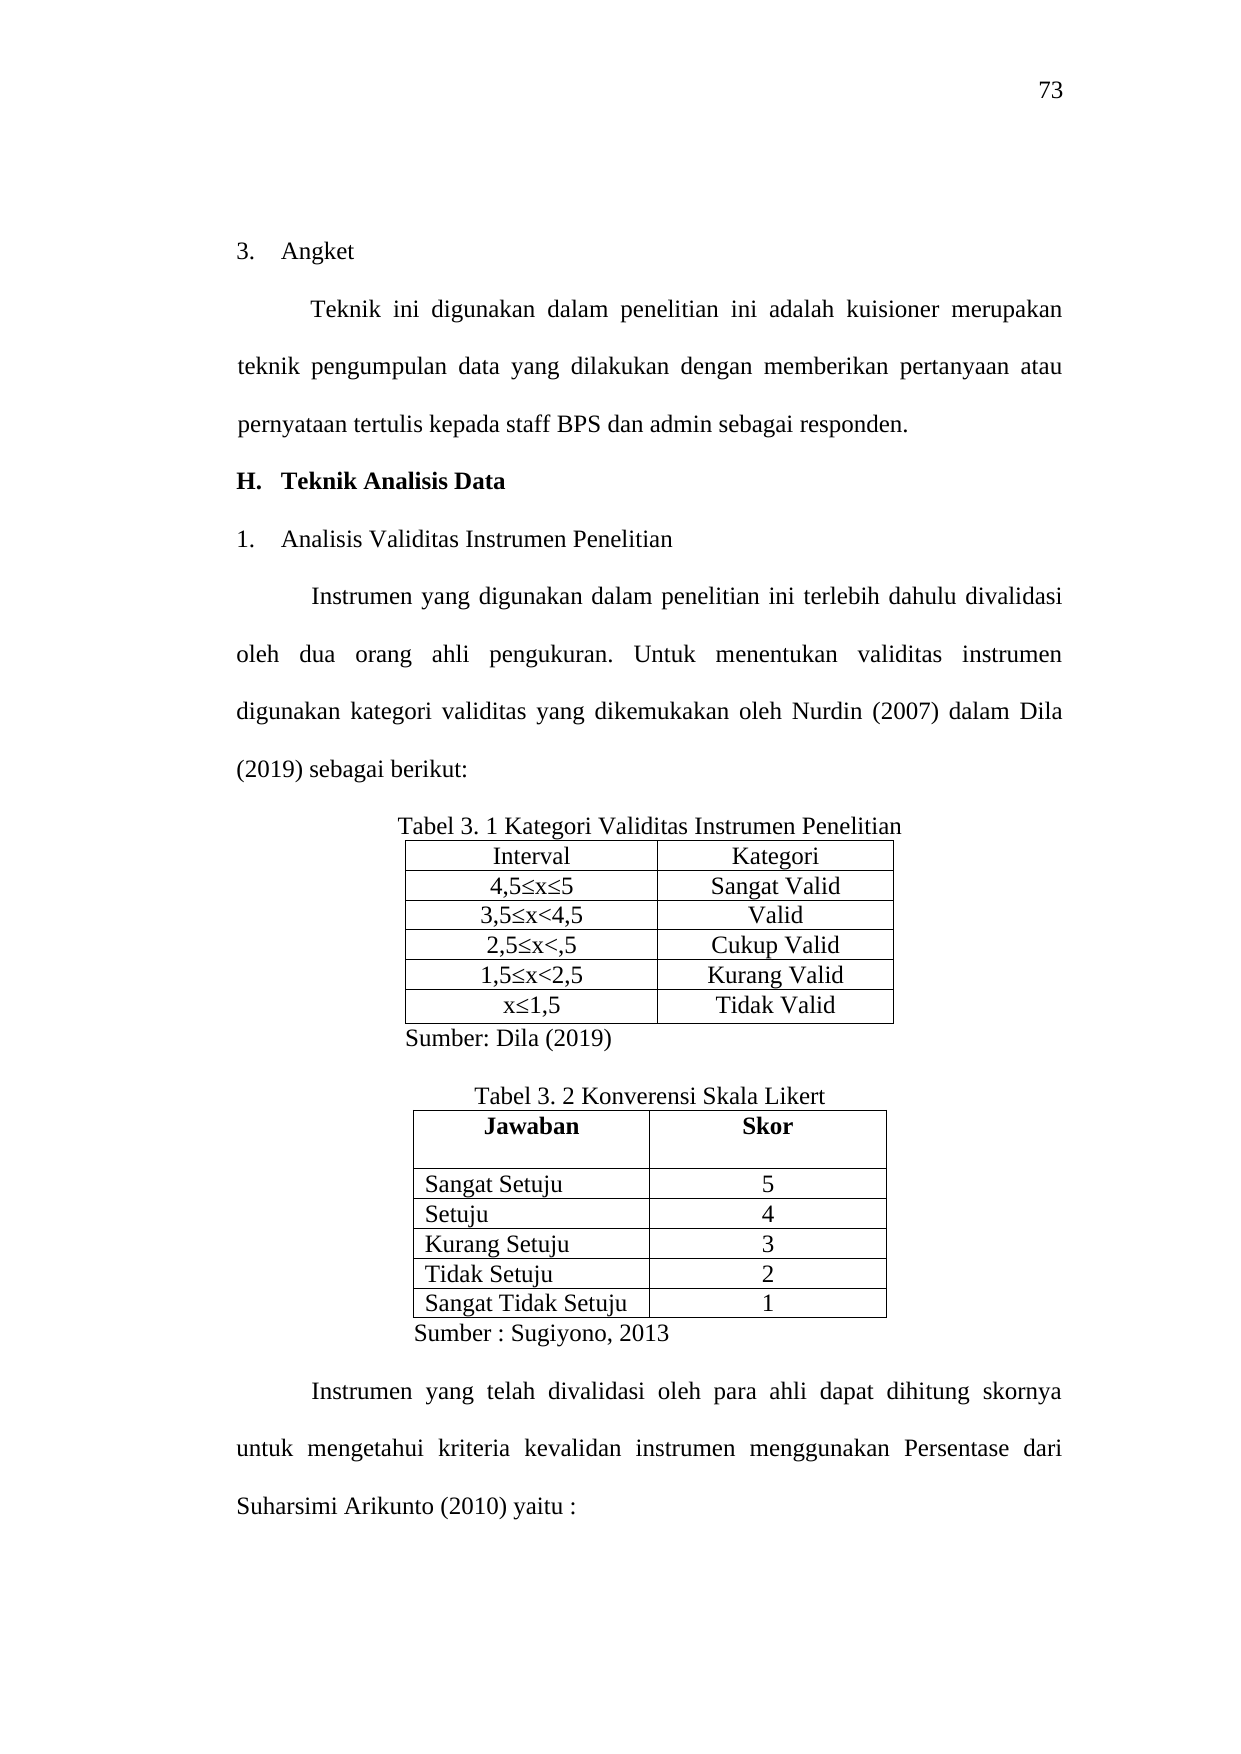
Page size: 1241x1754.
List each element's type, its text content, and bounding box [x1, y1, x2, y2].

text Instrumen yang telah divalidasi oleh para ahli dapat dihitung skornya untuk mengetahui kriteria kevalidan instrumen menggunakan Persentase dari Suharsimi Arikunto (2010) yaitu : [236, 1376, 1063, 1519]
table_cell 3,5≤x<4,5 [406, 901, 657, 929]
table_cell Valid [658, 901, 893, 929]
text Sumber : Sugiyono, 2013 [413, 1318, 1063, 1347]
text Tabel 3. 1 Kategori Validitas Instrumen Penelitian [236, 811, 1063, 840]
table_cell 1,5≤x<2,5 [406, 960, 657, 989]
table_header Interval [406, 841, 657, 870]
text Sumber: Dila (2019) [236, 1023, 1063, 1052]
subtitle Teknik Analisis Data [236, 466, 1063, 495]
list Analisis Validitas Instrumen Penelitian [236, 524, 1063, 552]
list Angket [236, 236, 1063, 265]
table_cell 2,5≤x<,5 [406, 930, 657, 959]
table_cell Tidak Valid [658, 990, 893, 1022]
table_cell Sangat Valid [658, 871, 893, 899]
table_cell x≤1,5 [406, 990, 657, 1022]
table_cell 4 [650, 1199, 886, 1228]
text Tabel 3. 2 Konverensi Skala Likert [236, 1081, 1063, 1110]
table_header Jawaban [414, 1111, 649, 1168]
table_cell Sangat Setuju [414, 1169, 649, 1198]
table_cell 5 [650, 1169, 886, 1198]
table_cell 3 [650, 1229, 886, 1258]
table_cell 1 [650, 1289, 886, 1317]
table_cell Kurang Setuju [414, 1229, 649, 1258]
table_cell Setuju [414, 1199, 649, 1228]
table_cell 2 [650, 1259, 886, 1287]
table_cell Sangat Tidak Setuju [414, 1289, 649, 1317]
table_header Kategori [658, 841, 893, 870]
text Teknik ini digunakan dalam penelitian ini adalah kuisioner merupakan teknik pengumpulan data yang dilakukan dengan memberikan pertanyaan atau pernyataan tertulis kepada staff BPS dan admin sebagai responden. [237, 294, 1063, 437]
text Instrumen yang digunakan dalam penelitian ini terlebih dahulu divalidasi oleh dua orang ahli pengukuran. Untuk menentukan validitas instrumen digunakan kategori validitas yang dikemukakan oleh Nurdin (2007) dalam Dila (2019) sebagai berikut: [236, 581, 1063, 782]
table_header Skor [650, 1111, 886, 1168]
table_cell Kurang Valid [658, 960, 893, 989]
table_cell 4,5≤x≤5 [406, 871, 657, 899]
table_cell Cukup Valid [658, 930, 893, 959]
table_cell Tidak Setuju [414, 1259, 649, 1287]
